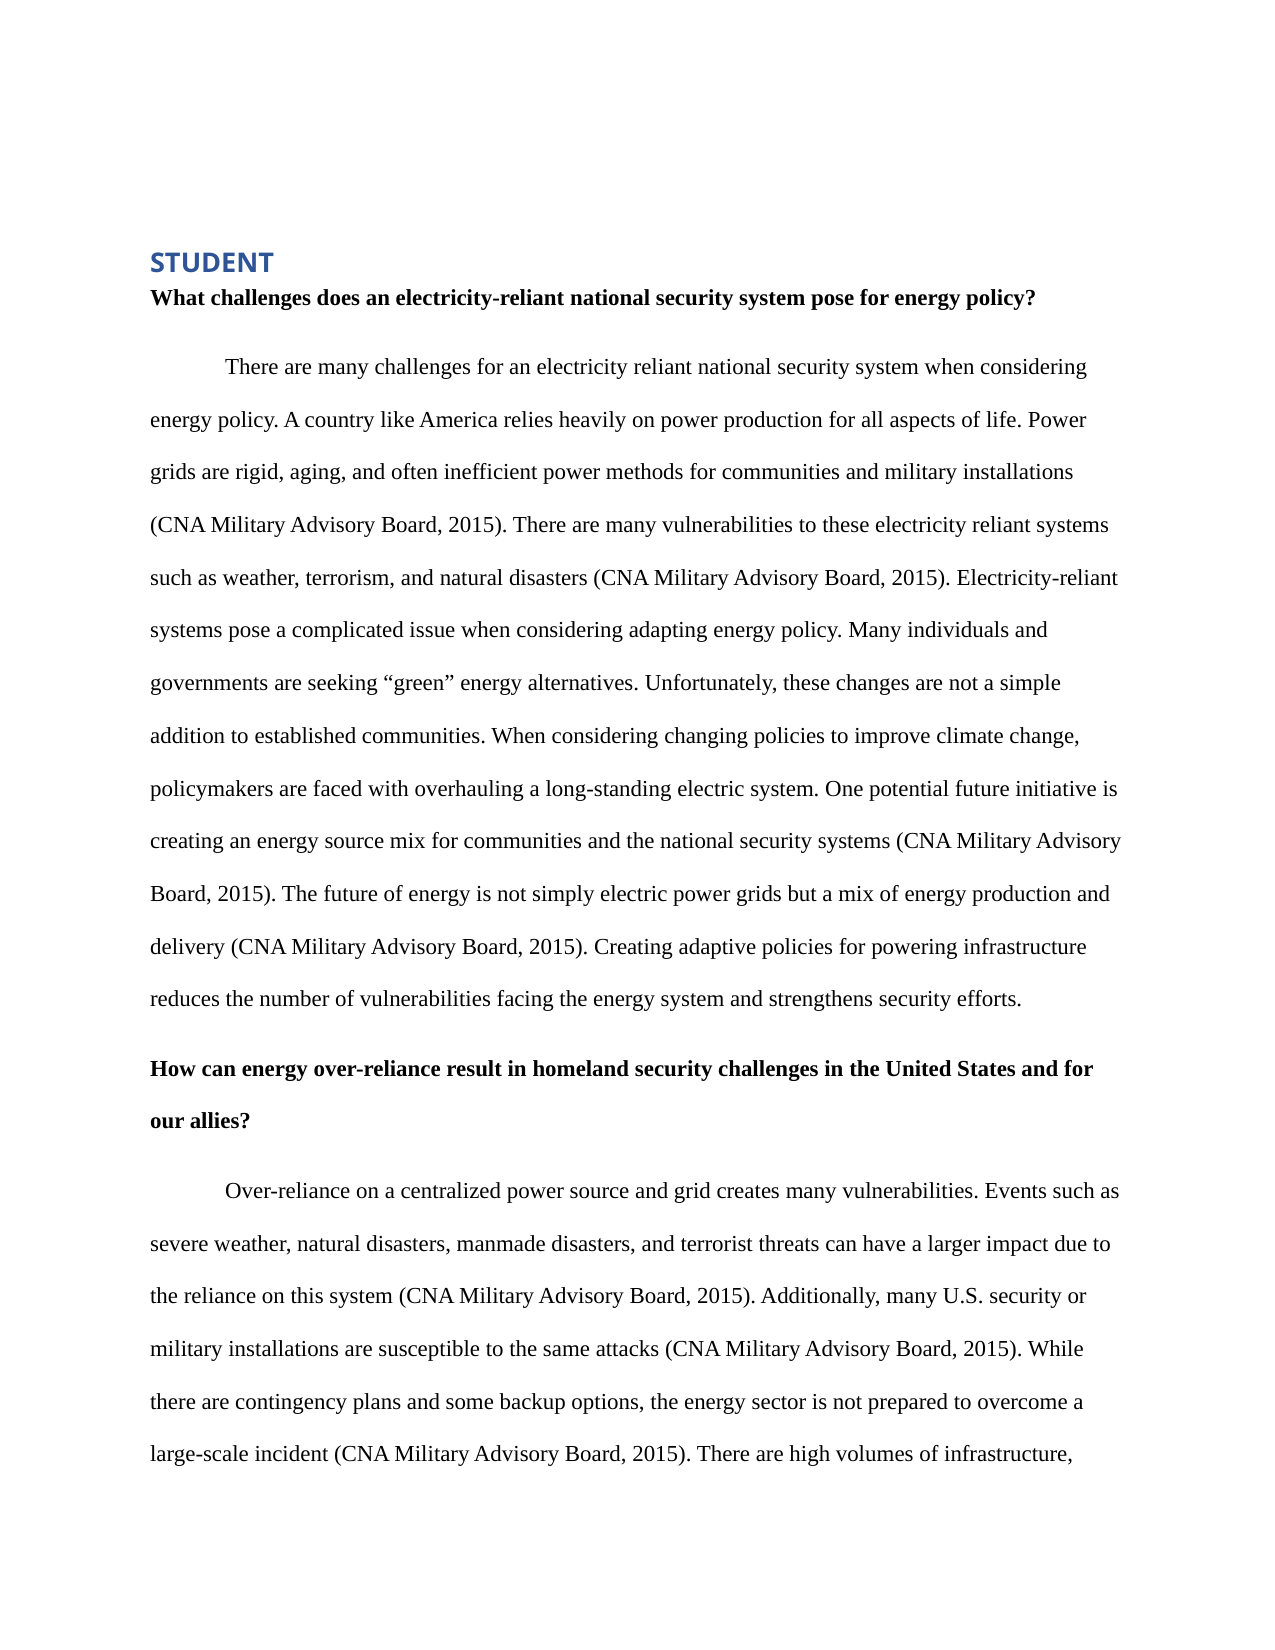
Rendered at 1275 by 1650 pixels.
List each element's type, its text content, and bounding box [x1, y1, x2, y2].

text What challenges does an electricity-reliant national security system pose for energy policy? [150, 283, 1125, 310]
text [150, 1177, 1125, 1467]
text How can energy over-reliance result in homeland security challenges in the United States and for our allies? [150, 1055, 1125, 1134]
text There are many challenges for an electricity reliant national security system when considering energy policy. A country like America relies heavily on power production for all aspects of life. Power grids are rigid, aging, and often inefficient power methods for communities and military installations (CNA Military Advisory Board, 2015). There are many vulnerabilities to these electricity reliant systems such as weather, terrorism, and natural disasters (CNA Military Advisory Board, 2015). Electricity-reliant systems pose a complicated issue when considering adapting energy policy. Many individuals and governments are seeking “green” energy alternatives. Unfortunately, these changes are not a simple addition to established communities. When considering changing policies to improve climate change, policymakers are faced with overhauling a long-standing electric system. One potential future initiative is creating an energy source mix for communities and the national security systems (CNA Military Advisory Board, 2015). The future of energy is not simply electric power grids but a mix of energy production and delivery (CNA Military Advisory Board, 2015). Creating adaptive policies for powering infrastructure reduces the number of vulnerabilities facing the energy system and strengthens security efforts. [150, 353, 1125, 1012]
subtitle STUDENT [150, 244, 1125, 281]
